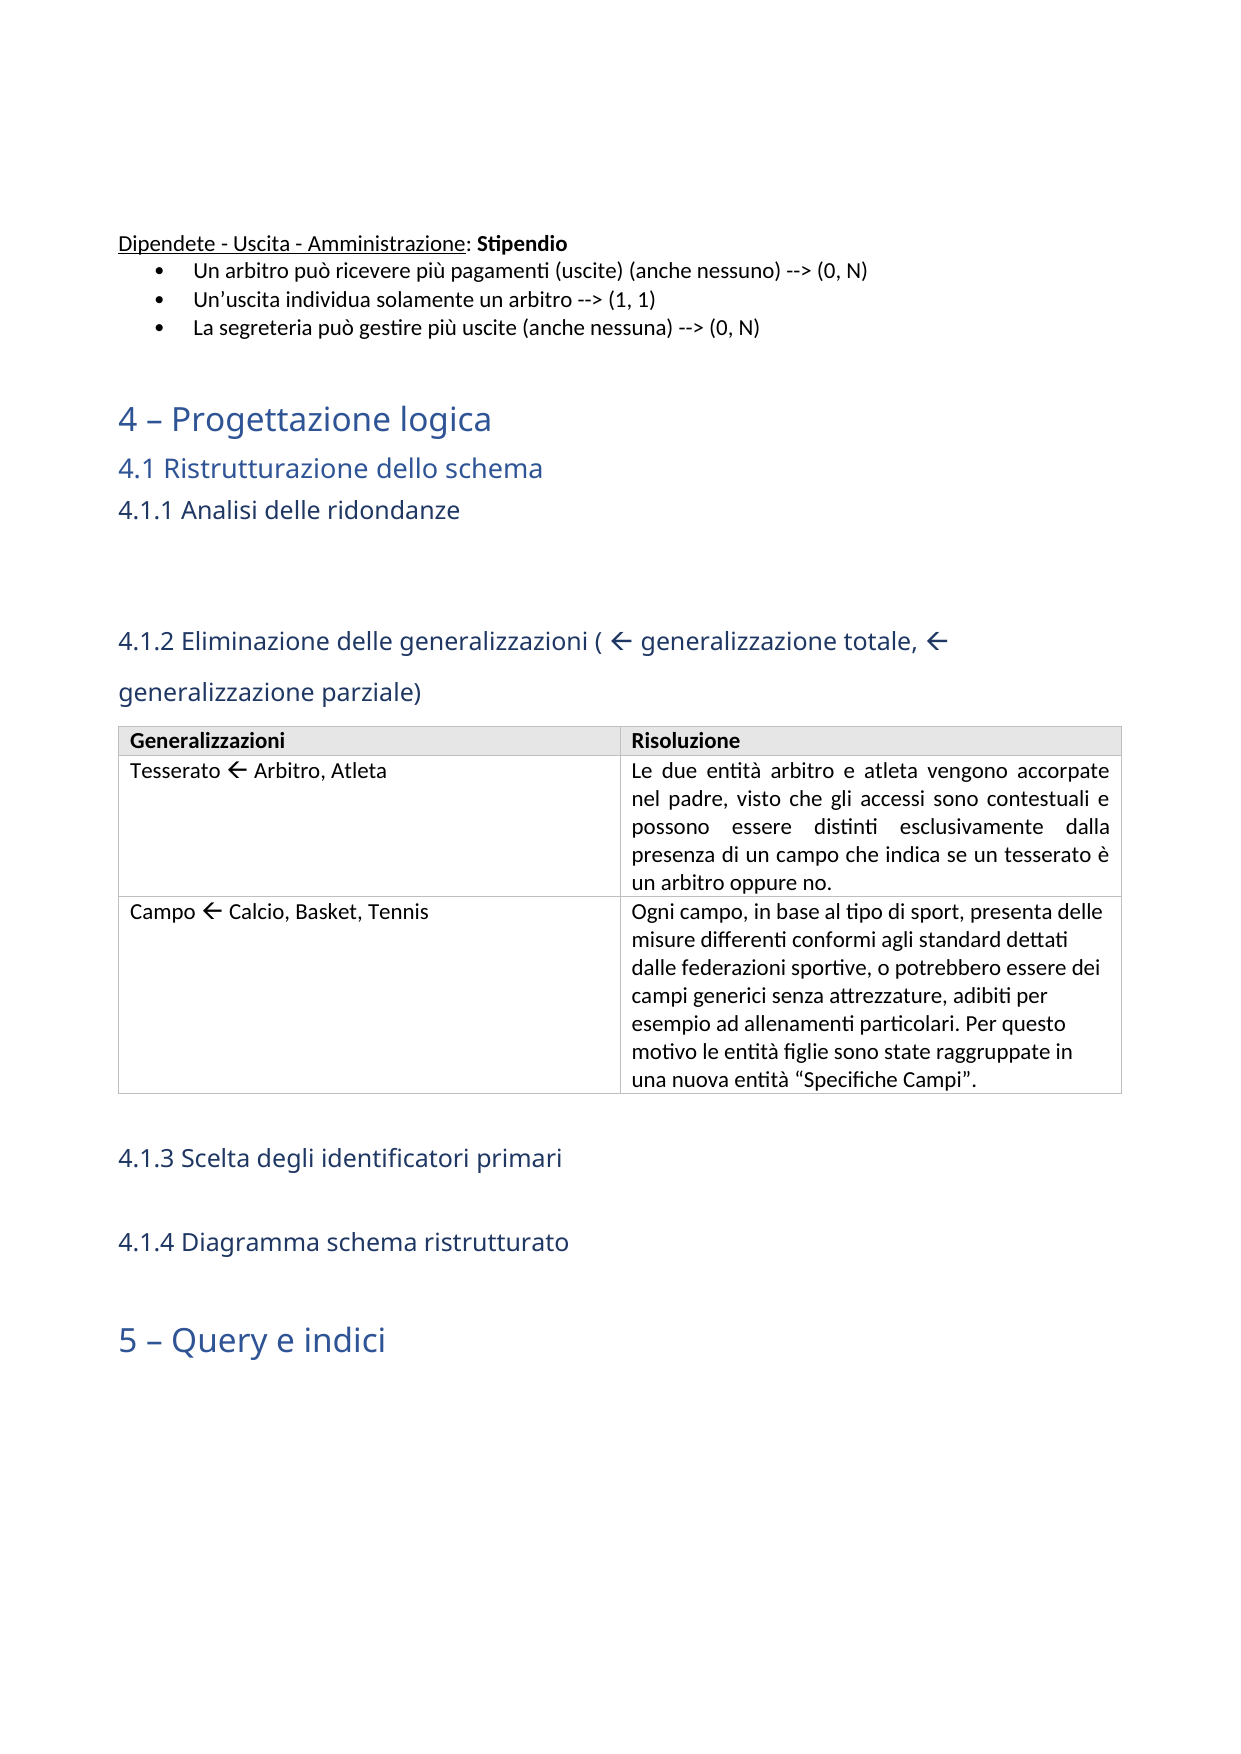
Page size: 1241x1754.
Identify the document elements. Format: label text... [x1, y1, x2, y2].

subtitle 4.1.2 Eliminazione delle generalizzazioni ( generalizzazione totale, generalizzazione parziale) [118, 623, 1122, 709]
text Dipendete - Uscita - Amministrazione: Stipendio [118, 229, 1122, 257]
table_cell Tesserato Arbitro, Atleta [119, 756, 620, 896]
table_cell Le due entità arbitro e atleta vengono accorpate nel padre, visto che gli accessi sono contestuali e possono essere distinti esclusivamente dalla presenza di un campo che indica se un tesserato è un arbitro oppure no. [621, 756, 1121, 896]
subtitle 4.1.3 Scelta degli identificatori primari [118, 1141, 1122, 1175]
list Un’uscita individua solamente un arbitro --> (1, 1) [156, 285, 1122, 313]
subtitle 4 – Progettazione logica [118, 396, 1122, 441]
list Un arbitro può ricevere più pagamenti (uscite) (anche nessuno) --> (0, N) [156, 257, 1122, 285]
subtitle 4.1 Ristrutturazione dello schema [118, 449, 1122, 486]
table_cell Campo Calcio, Basket, Tennis [119, 897, 620, 1093]
subtitle 5 – Query e indici [118, 1317, 1122, 1362]
list La segreteria può gestire più uscite (anche nessuna) --> (0, N) [156, 313, 1122, 341]
subtitle 4.1.4 Diagramma schema ristrutturato [118, 1224, 1122, 1259]
subtitle 4.1.1 Analisi delle ridondanze [118, 493, 1122, 527]
table_header Risoluzione [621, 727, 1121, 755]
table_cell Ogni campo, in base al tipo di sport, presenta delle misure differenti conformi agli standard dettati dalle federazioni sportive, o potrebbero essere dei campi generici senza attrezzature, adibiti per esempio ad allenamenti particolari. Per questo motivo le entità figlie sono state raggruppate in una nuova entità “Specifiche Campi”. [621, 897, 1121, 1093]
table_header Generalizzazioni [119, 727, 620, 755]
